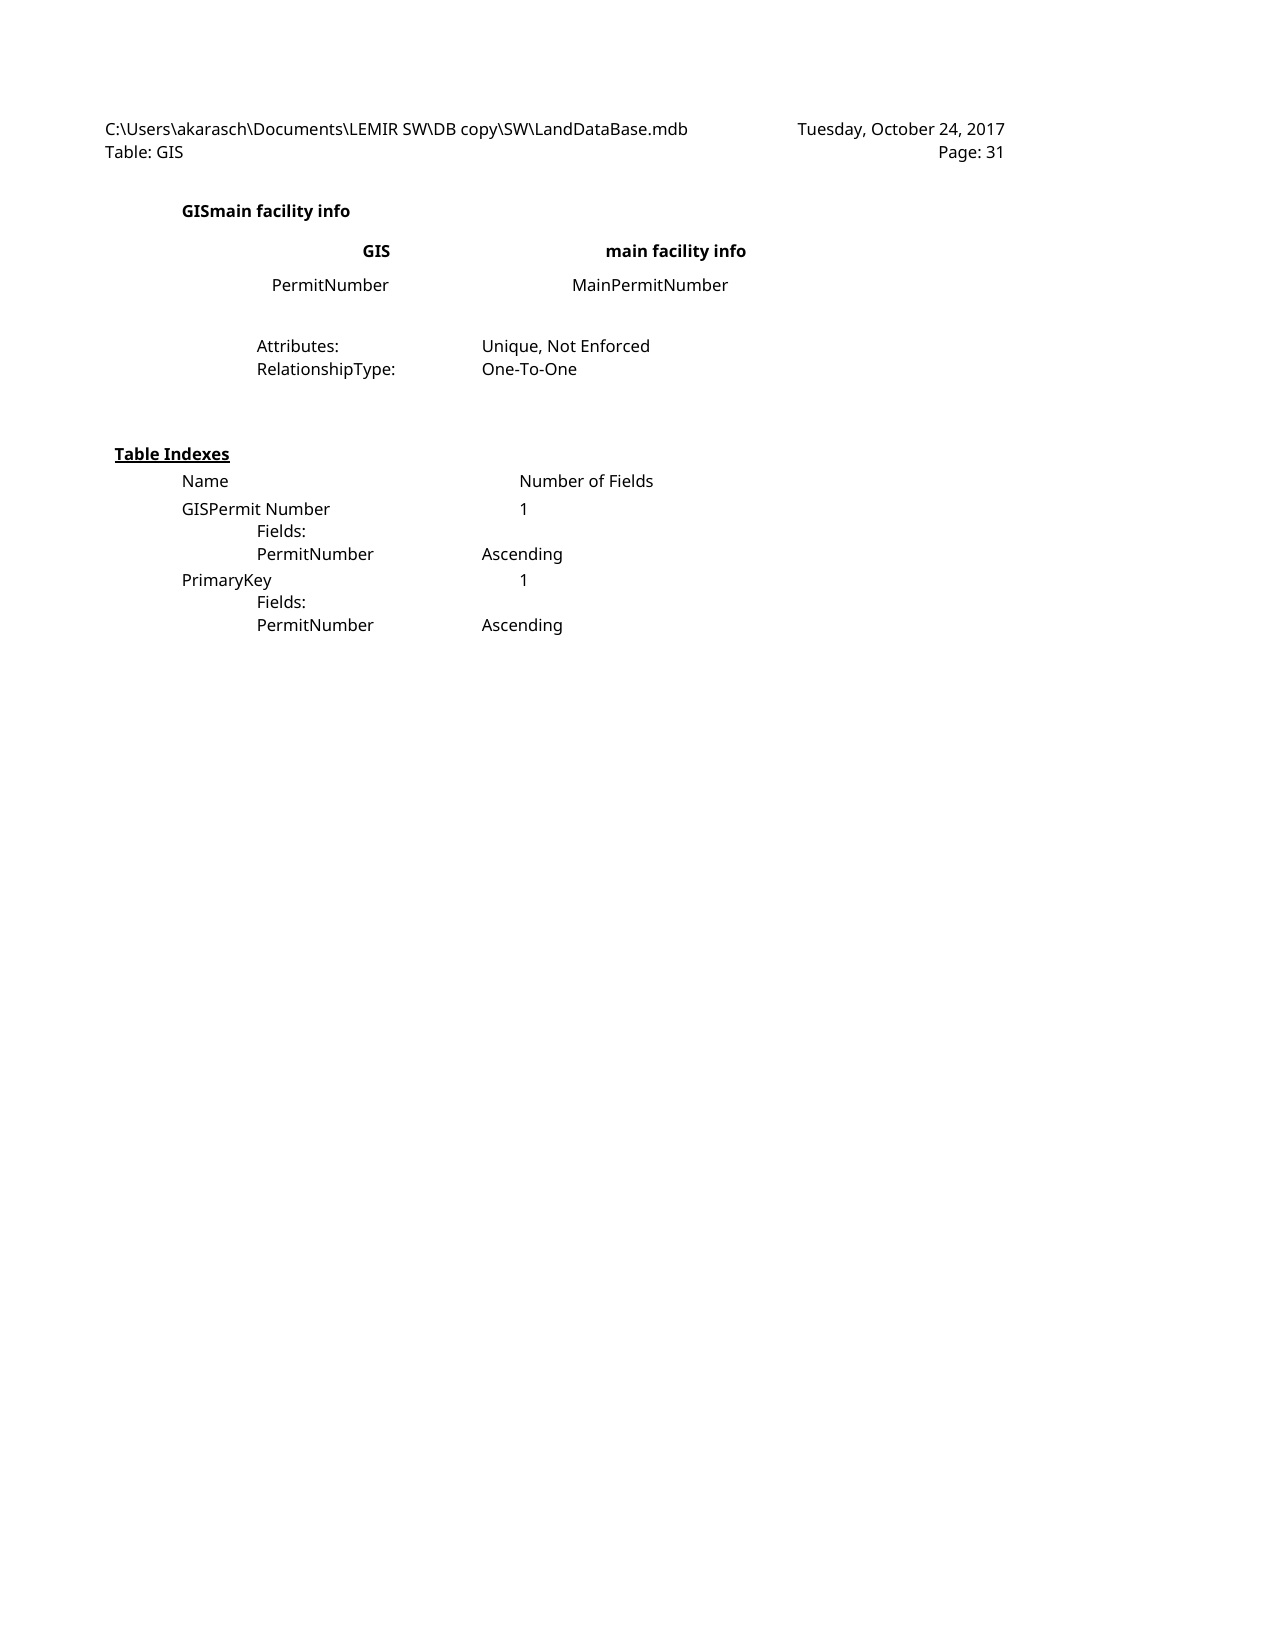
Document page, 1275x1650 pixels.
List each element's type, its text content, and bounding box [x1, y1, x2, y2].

text RelationshipType: One-To-One [105, 357, 1170, 380]
text PrimaryKey 1 [105, 568, 1170, 591]
text Attributes: Unique, Not Enforced [105, 335, 1170, 357]
text PermitNumber MainPermitNumber [105, 273, 1170, 296]
text GISPermit Number 1 [105, 497, 1170, 520]
text PermitNumber Ascending [105, 613, 1170, 636]
text Table Indexes [105, 442, 1170, 465]
text Fields: [105, 520, 1170, 543]
text Table: GIS Page: 31 [105, 140, 1170, 163]
text Fields: [105, 591, 1170, 613]
text GISmain facility info [105, 199, 1170, 222]
text GIS main facility info [105, 239, 1170, 262]
text PermitNumber Ascending [105, 543, 1170, 566]
text C:\Users\akarasch\Documents\LEMIR SW\DB copy\SW\LandDataBase.mdb Tuesday, October 24, 2017 [105, 117, 1170, 140]
text Name Number of Fields [105, 470, 1170, 493]
